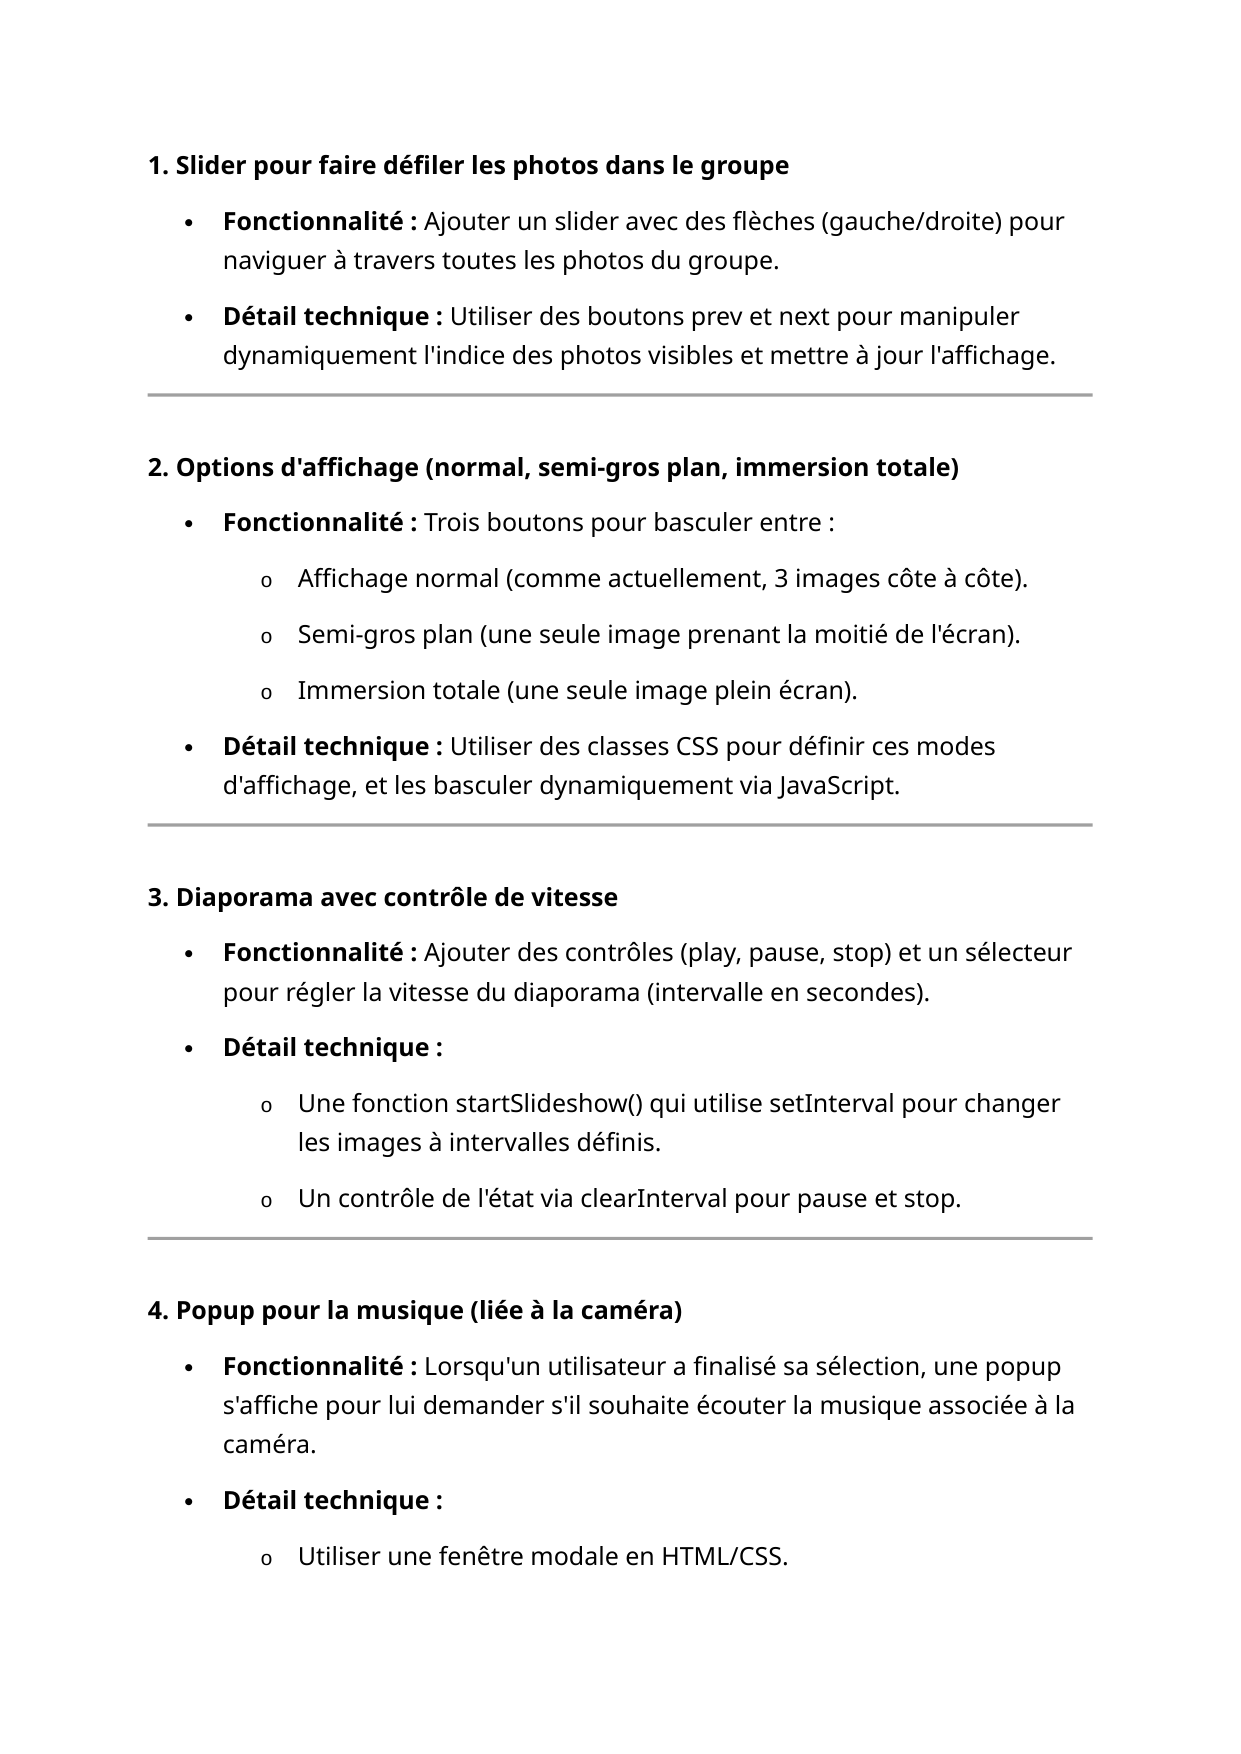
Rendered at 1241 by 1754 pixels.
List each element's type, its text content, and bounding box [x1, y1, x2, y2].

text 4. Popup pour la musique (liée à la caméra) [148, 1293, 1093, 1327]
list Détail technique : Utiliser des classes CSS pour définir ces modes d'affichage, et les basculer dynamiquement via JavaScript. [185, 728, 1093, 802]
list Fonctionnalité : Lorsqu'un utilisateur a finalisé sa sélection, une popup s'affiche pour lui demander s'il souhaite écouter la musique associée à la caméra. [185, 1348, 1093, 1461]
list Fonctionnalité : Trois boutons pour basculer entre : [185, 505, 1093, 539]
list Une fonction startSlideshow() qui utilise setInterval pour changer les images à intervalles définis. [260, 1086, 1093, 1159]
list Détail technique : Utiliser des boutons prev et next pour manipuler dynamiquement l'indice des photos visibles et mettre à jour l'affichage. [185, 298, 1093, 372]
list Détail technique : [185, 1030, 1093, 1064]
list Fonctionnalité : Ajouter des contrôles (play, pause, stop) et un sélecteur pour régler la vitesse du diaporama (intervalle en secondes). [185, 935, 1093, 1008]
list Utiliser une fenêtre modale en HTML/CSS. [260, 1538, 1093, 1572]
list Affichage normal (comme actuellement, 3 images côte à côte). [260, 561, 1093, 595]
text 3. Diaporama avec contrôle de vitesse [148, 879, 1093, 913]
text 1. Slider pour faire défiler les photos dans le groupe [148, 148, 1093, 182]
list Fonctionnalité : Ajouter un slider avec des flèches (gauche/droite) pour naviguer à travers toutes les photos du groupe. [185, 203, 1093, 277]
text 2. Options d'affichage (normal, semi-gros plan, immersion totale) [148, 449, 1093, 483]
list Immersion totale (une seule image plein écran). [260, 673, 1093, 707]
list Détail technique : [185, 1483, 1093, 1517]
list Un contrôle de l'état via clearInterval pour pause et stop. [260, 1181, 1093, 1215]
list Semi-gros plan (une seule image prenant la moitié de l'écran). [260, 617, 1093, 651]
